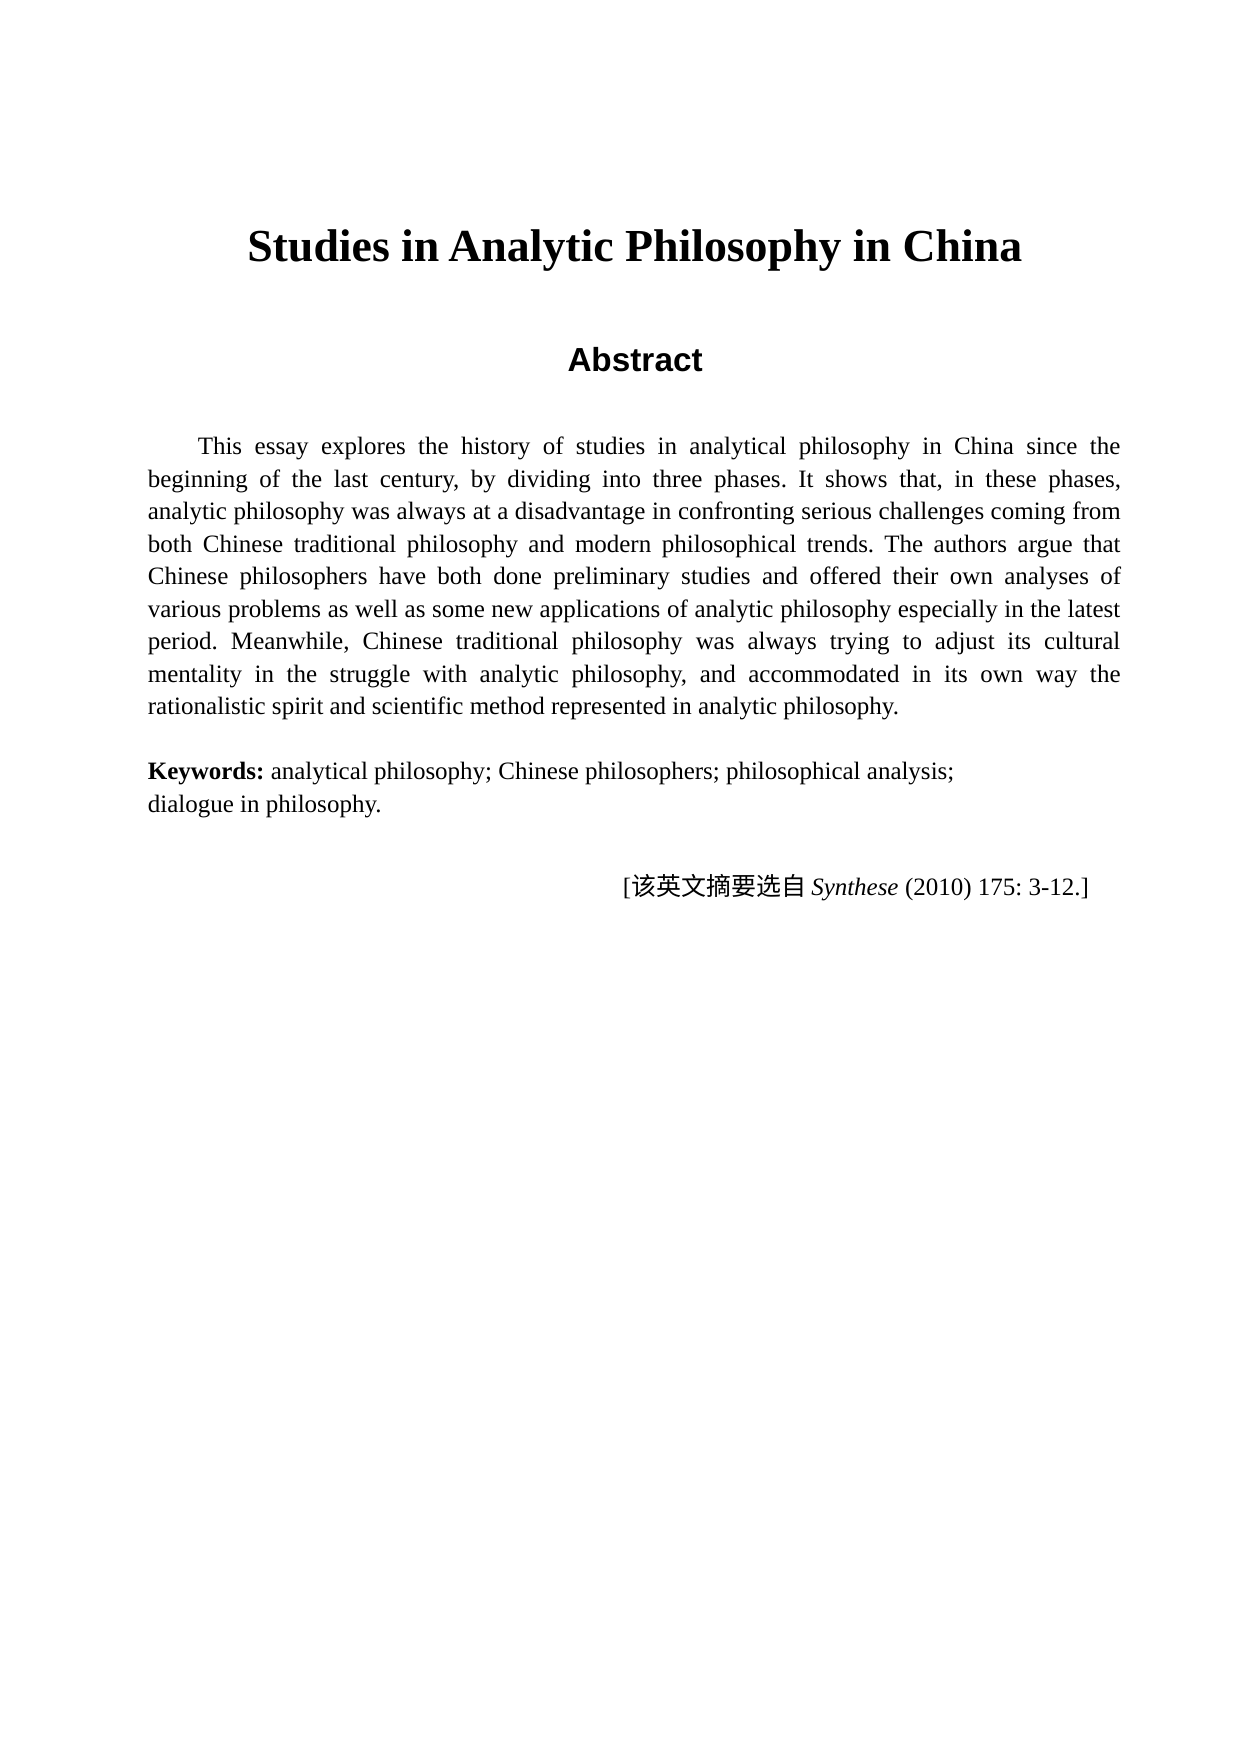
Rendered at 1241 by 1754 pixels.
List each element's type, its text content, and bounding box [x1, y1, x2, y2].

subtitle Abstract [148, 327, 1122, 392]
text dialogue in philosophy. [148, 787, 1122, 819]
text Keywords: analytical philosophy; Chinese philosophers; philosophical analysis; [148, 754, 1122, 787]
text This essay explores the history of studies in analytical philosophy in China since the beginning of the last century, by dividing into three phases. It shows that, in these phases, analytic philosophy was always at a disadvantage in confronting serious challenges coming from both Chinese traditional philosophy and modern philosophical trends. The authors argue that Chinese philosophers have both done preliminary studies and offered their own analyses of various problems as well as some new applications of analytic philosophy especially in the latest period. Meanwhile, Chinese traditional philosophy was always trying to adjust its cultural mentality in the struggle with analytic philosophy, and accommodated in its own way the rationalistic spirit and scientific method represented in analytic philosophy. [148, 429, 1122, 722]
text Studies in Analytic Philosophy in China [148, 212, 1122, 277]
text [该英文摘要选自Synthese (2010) 175: 3-12.] [148, 852, 1122, 917]
